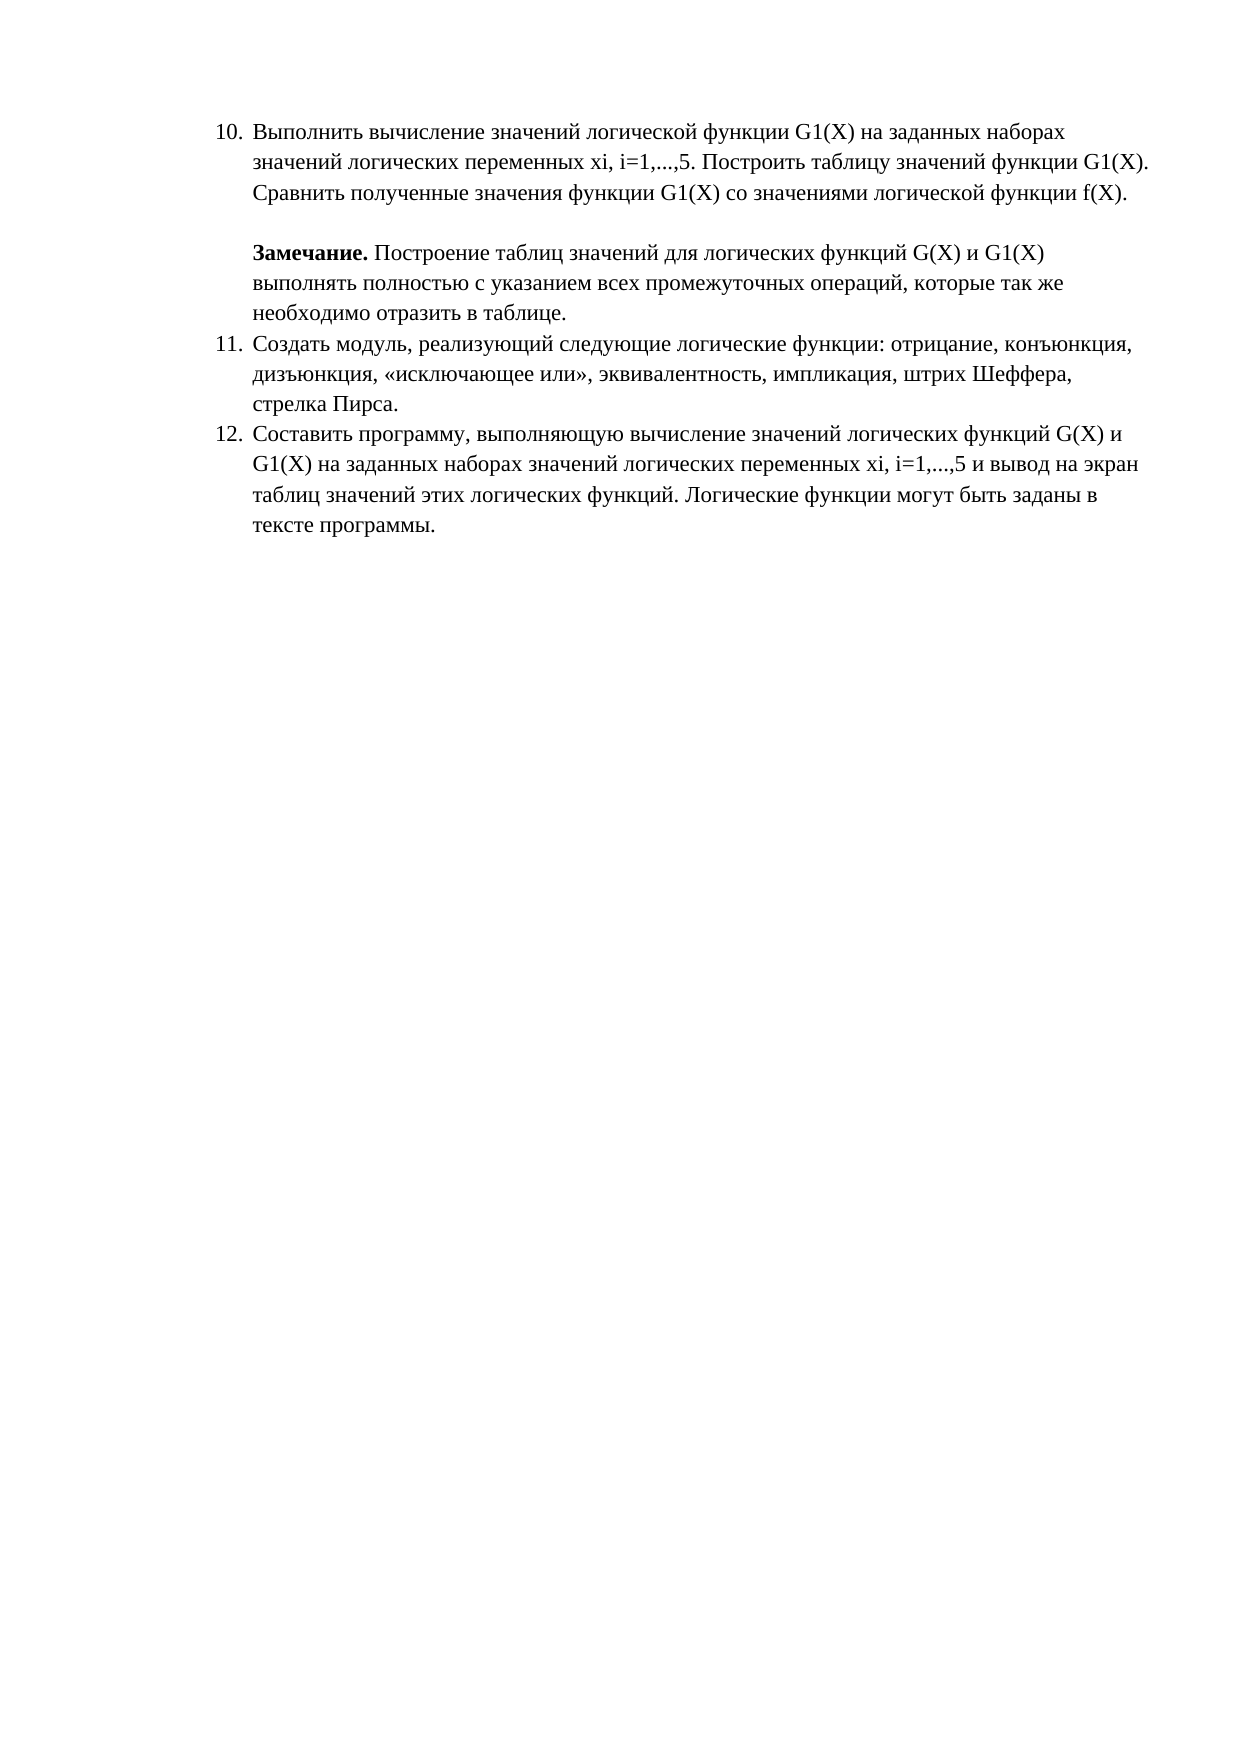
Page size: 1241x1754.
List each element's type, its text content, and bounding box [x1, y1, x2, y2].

list Создать модуль, реализующий следующие логические функции: отрицание, конъюнкция, дизъюнкция, «исключающее или», эквивалентность, импликация, штрих Шеффера, стрелка Пирса. [215, 329, 1152, 416]
list Составить программу, выполняющую вычисление значений логических функций G(X) и G1(X) на заданных наборах значений логических переменных xi, i=1,...,5 и вывод на экран таблиц значений этих логических функций. Логические функции могут быть заданы в тексте программы. [215, 420, 1152, 537]
list Выполнить вычисление значений логической функции G1(X) на заданных наборах значений логических переменных xi, i=1,...,5. Построить таблицу значений функции G1(X). Сравнить полученные значения функции G1(X) со значениями логической функции f(X). Замечание. Построение таблиц значений для логических функций G(X) и G1(X) выполнять полностью с указанием всех промежуточных операций, которые так же необходимо отразить в таблице. [215, 118, 1152, 326]
